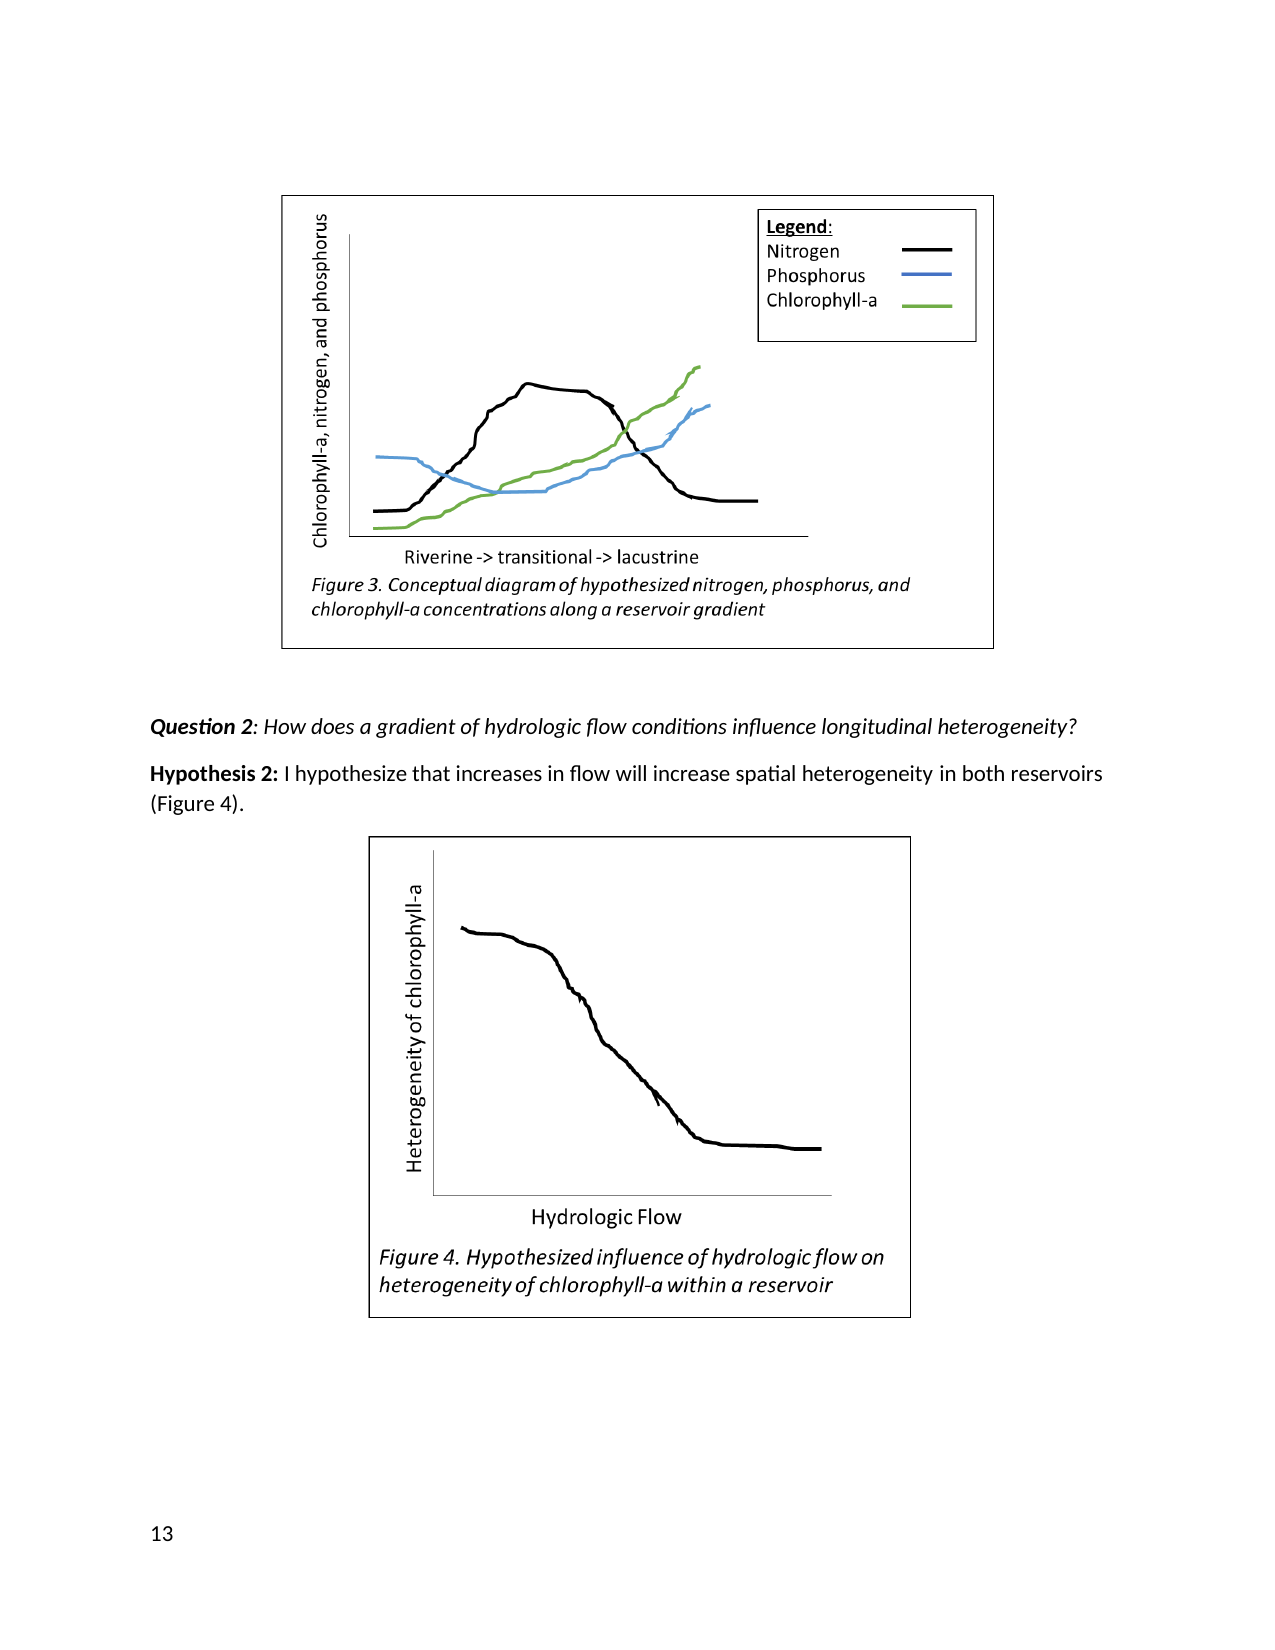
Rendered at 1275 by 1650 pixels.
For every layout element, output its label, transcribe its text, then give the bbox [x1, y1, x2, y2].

text Question 2: How does a gradient of hydrologic flow conditions influence longitudinal heterogeneity? [150, 712, 1125, 741]
text Hypothesis 2: I hypothesize that increases in flow will increase spatial heterogeneity in both reservoirs (Figure 4). [150, 759, 1125, 818]
picture [364, 836, 911, 1318]
picture [281, 150, 994, 649]
